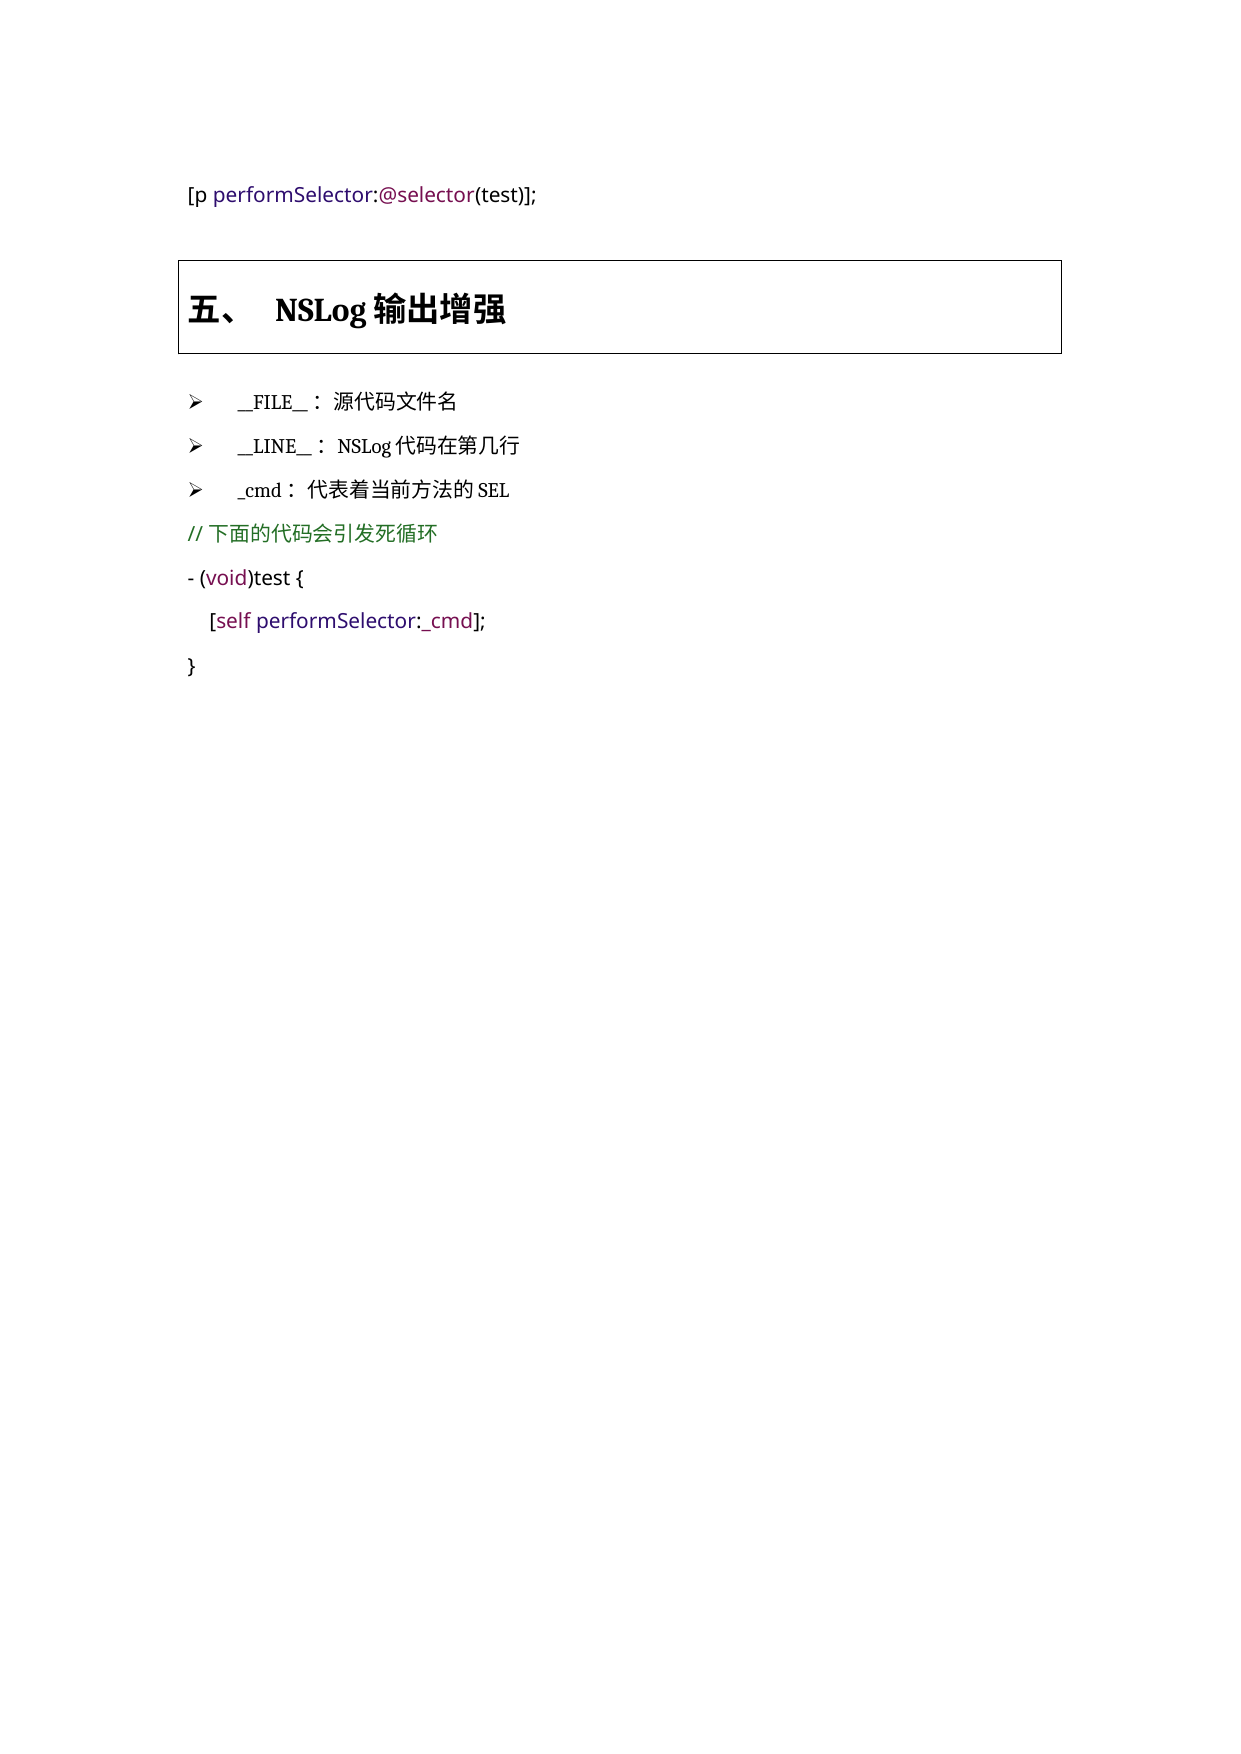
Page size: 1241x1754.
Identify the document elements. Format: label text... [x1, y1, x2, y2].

subtitle NSLog输出增强 [179, 261, 1061, 353]
list __LINE__ ：NSLog代码在第几行 [187, 423, 1053, 467]
text [p performSelector:@selector(test)]; [187, 172, 1053, 216]
text [self performSelector:_cmd]; [187, 599, 1053, 643]
text - (void)test { [187, 555, 1053, 599]
text } [187, 643, 1053, 687]
text // 下面的代码会引发死循环 [187, 511, 1053, 555]
list _cmd ：代表着当前方法的SEL [187, 467, 1053, 511]
list __FILE__ ：源代码文件名 [187, 378, 1053, 423]
